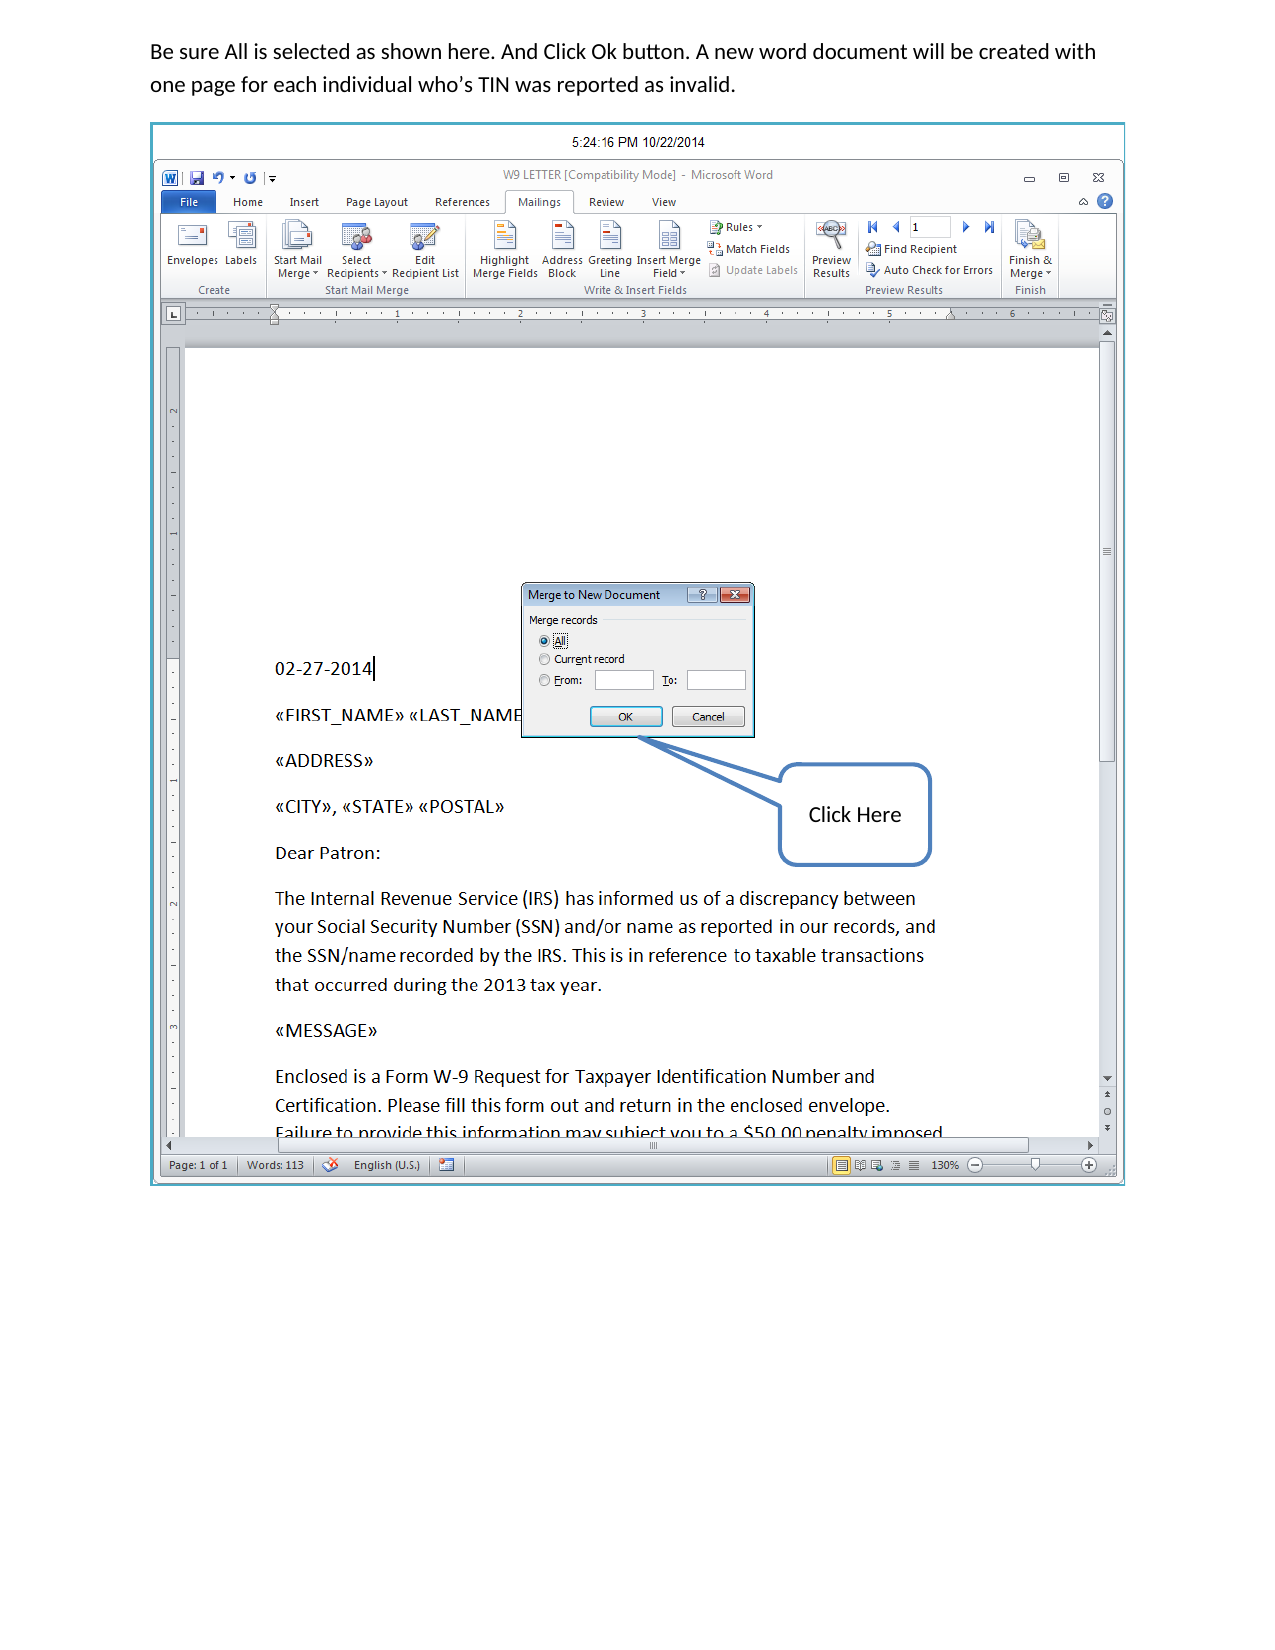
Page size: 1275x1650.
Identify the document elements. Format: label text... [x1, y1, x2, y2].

text Be sure All is selected as shown here. And Click Ok button. A new word document will be created with one page for each individual who’s TIN was reported as invalid. [150, 37, 1125, 98]
picture [150, 122, 1125, 1186]
